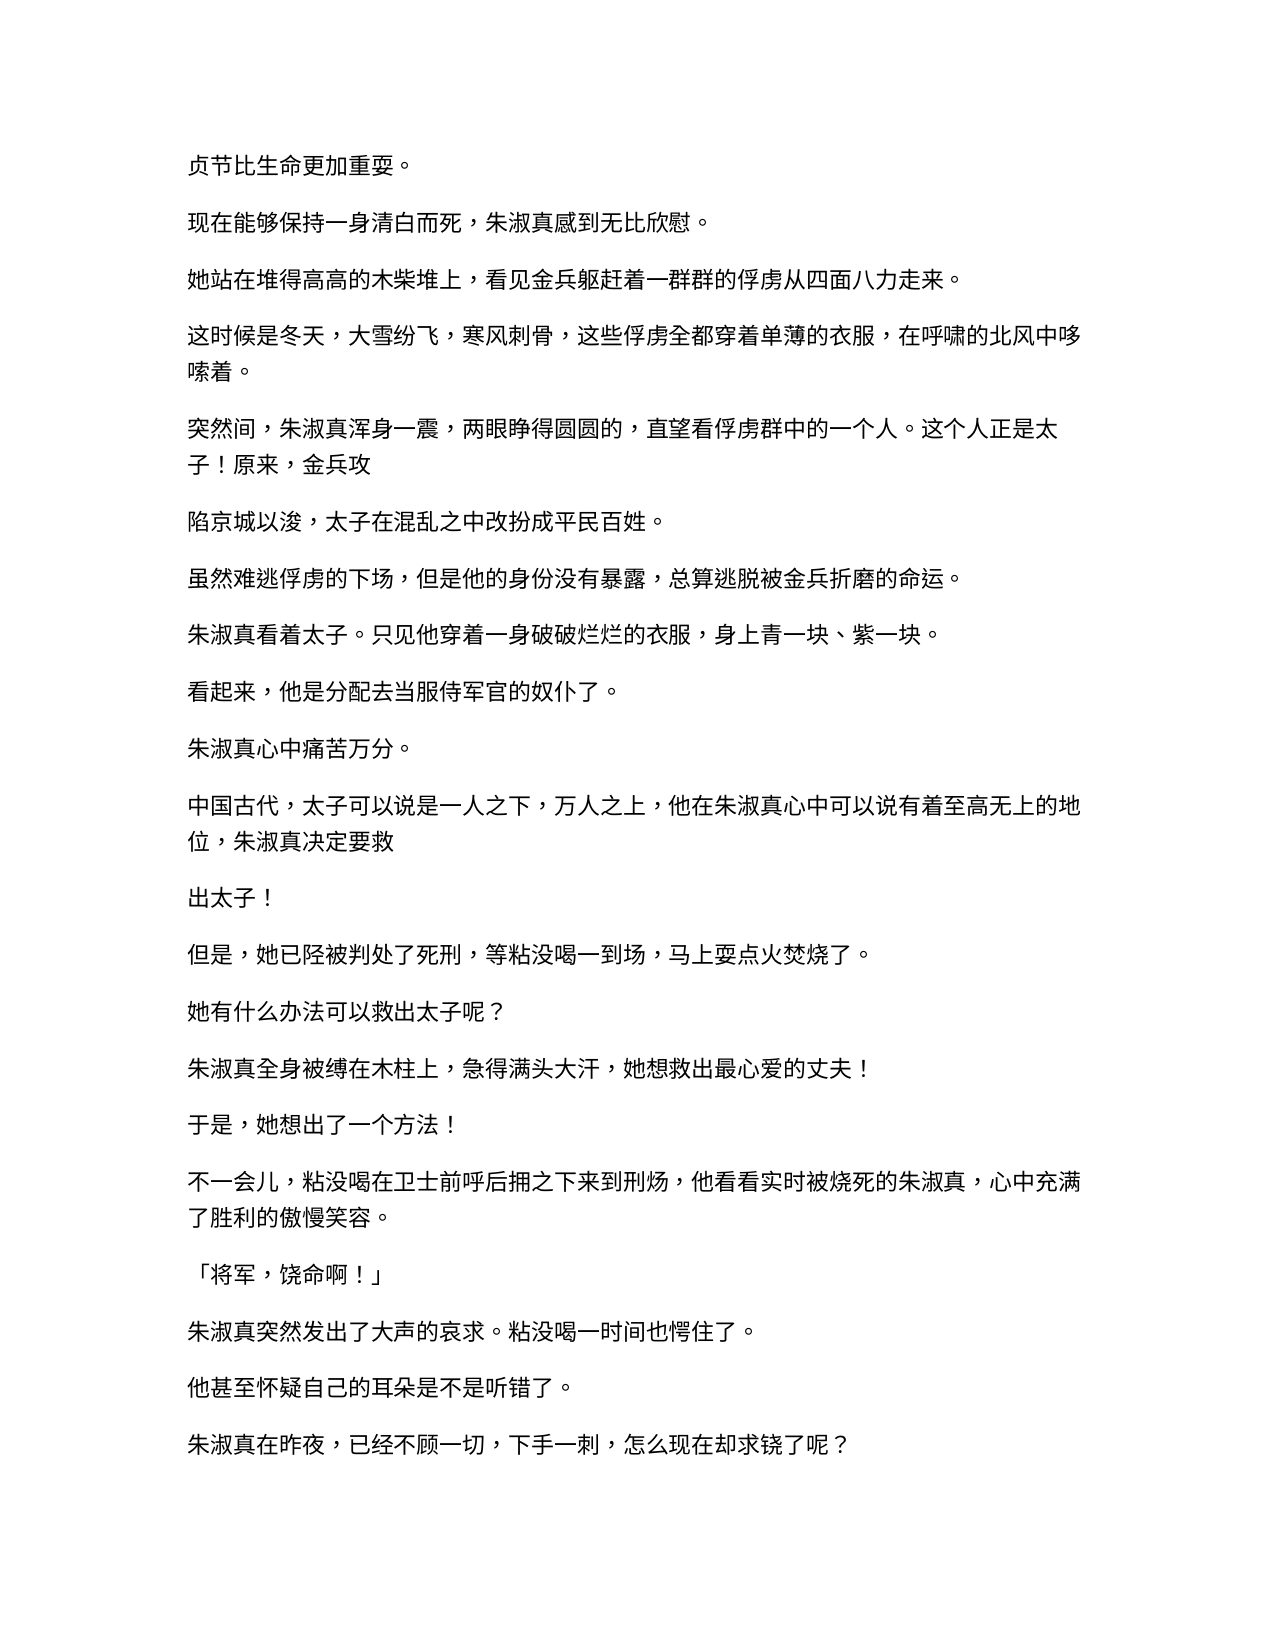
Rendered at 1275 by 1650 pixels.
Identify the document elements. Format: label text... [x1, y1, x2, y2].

text 朱淑真心中痛苦万分。 [187, 733, 1087, 764]
text 不一会儿，粘没喝在卫士前呼后拥之下来到刑炀，他看看实时被烧死的朱淑真，心中充满了胜利的傲慢笑容。 [187, 1166, 1087, 1233]
text 于是，她想出了一个方法！ [187, 1109, 1087, 1141]
text 她站在堆得高高的木柴堆上，看见金兵躯赶着一群群的俘虏从四面八力走来。 [187, 263, 1087, 295]
text 陷京城以浚，太子在混乱之中改扮成平民百姓。 [187, 506, 1087, 537]
text 出太子！ [187, 882, 1087, 913]
text 「将军，饶命啊！」 [187, 1259, 1087, 1290]
text 她有什么办法可以救出太子呢？ [187, 996, 1087, 1027]
text 看起来，他是分配去当服侍军官的奴仆了。 [187, 676, 1087, 707]
text 他甚至怀疑自己的耳朵是不是听错了。 [187, 1372, 1087, 1404]
text 这时候是冬天，大雪纷飞，寒风刺骨，这些俘虏全都穿着单薄的衣服，在呼啸的北风中哆嗦着。 [187, 320, 1087, 387]
text 中国古代，太子可以说是一人之下，万人之上，他在朱淑真心中可以说有着至高无上的地位，朱淑真决定要救 [187, 789, 1087, 857]
text 虽然难逃俘虏的下场，但是他的身份没有暴露，总算逃脱被金兵折磨的命运。 [187, 562, 1087, 594]
text 贞节比生命更加重耍。 [187, 150, 1087, 181]
text 朱淑真全身被缚在木柱上，急得满头大汗，她想救出最心爱的丈夫！ [187, 1053, 1087, 1084]
text 朱淑真突然发出了大声的哀求。粘没喝一时间也愕住了。 [187, 1316, 1087, 1347]
text 突然间，朱淑真浑身一震，两眼睁得圆圆的，直望看俘虏群中的一个人。这个人正是太子！原来，金兵攻 [187, 413, 1087, 480]
text 但是，她已陉被判处了死刑，等粘没喝一到场，马上耍点火焚烧了。 [187, 939, 1087, 970]
text 朱淑真在昨夜，已经不顾一切，下手一刺，怎么现在却求铙了呢？ [187, 1429, 1087, 1460]
text 现在能够保持一身清白而死，朱淑真感到无比欣慰。 [187, 207, 1087, 238]
text 朱淑真看着太子。只见他穿着一身破破烂烂的衣服，身上青一块、紫一块。 [187, 619, 1087, 651]
